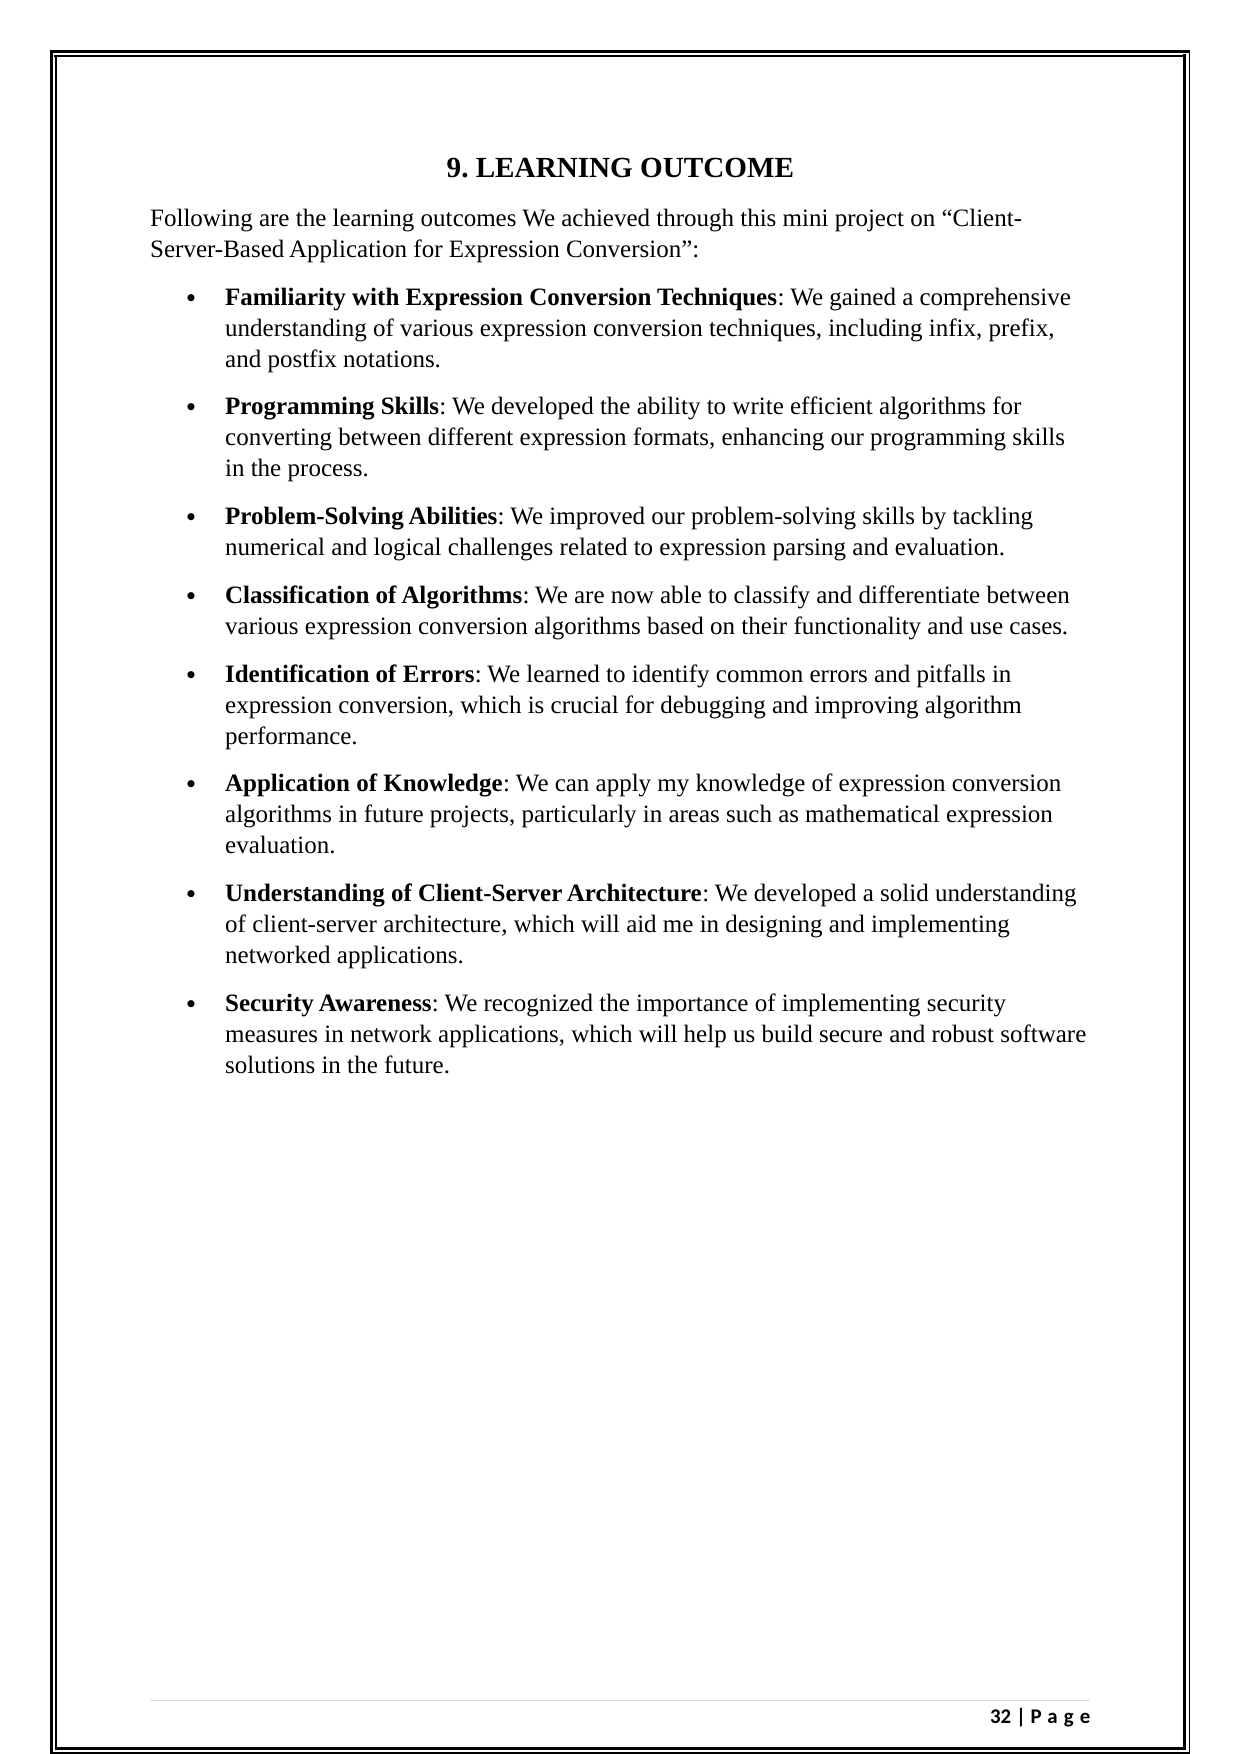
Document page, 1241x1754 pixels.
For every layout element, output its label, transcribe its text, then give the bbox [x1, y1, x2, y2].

list Application of Knowledge: We can apply my knowledge of expression conversion algorithms in future projects, particularly in areas such as mathematical expression evaluation. [187, 768, 1090, 859]
list Programming Skills: We developed the ability to write efficient algorithms for converting between different expression formats, enhancing our programming skills in the process. [187, 391, 1090, 482]
list Classification of Algorithms: We are now able to classify and differentiate between various expression conversion algorithms based on their functionality and use cases. [187, 580, 1090, 640]
list Security Awareness: We recognized the importance of implementing security measures in network applications, which will help us build secure and robust software solutions in the future. [187, 988, 1090, 1079]
list Problem-Solving Abilities: We improved our problem-solving skills by tackling numerical and logical challenges related to expression parsing and evaluation. [187, 501, 1090, 561]
text Following are the learning outcomes We achieved through this mini project on “Client-Server-Based Application for Expression Conversion”: [150, 203, 1090, 263]
list Identification of Errors: We learned to identify common errors and pitfalls in expression conversion, which is crucial for debugging and improving algorithm performance. [187, 659, 1090, 749]
text 9. LEARNING OUTCOME [150, 150, 1090, 183]
list Understanding of Client-Server Architecture: We developed a solid understanding of client-server architecture, which will aid me in designing and implementing networked applications. [187, 878, 1090, 969]
list Familiarity with Expression Conversion Techniques: We gained a comprehensive understanding of various expression conversion techniques, including infix, prefix, and postfix notations. [187, 282, 1090, 372]
